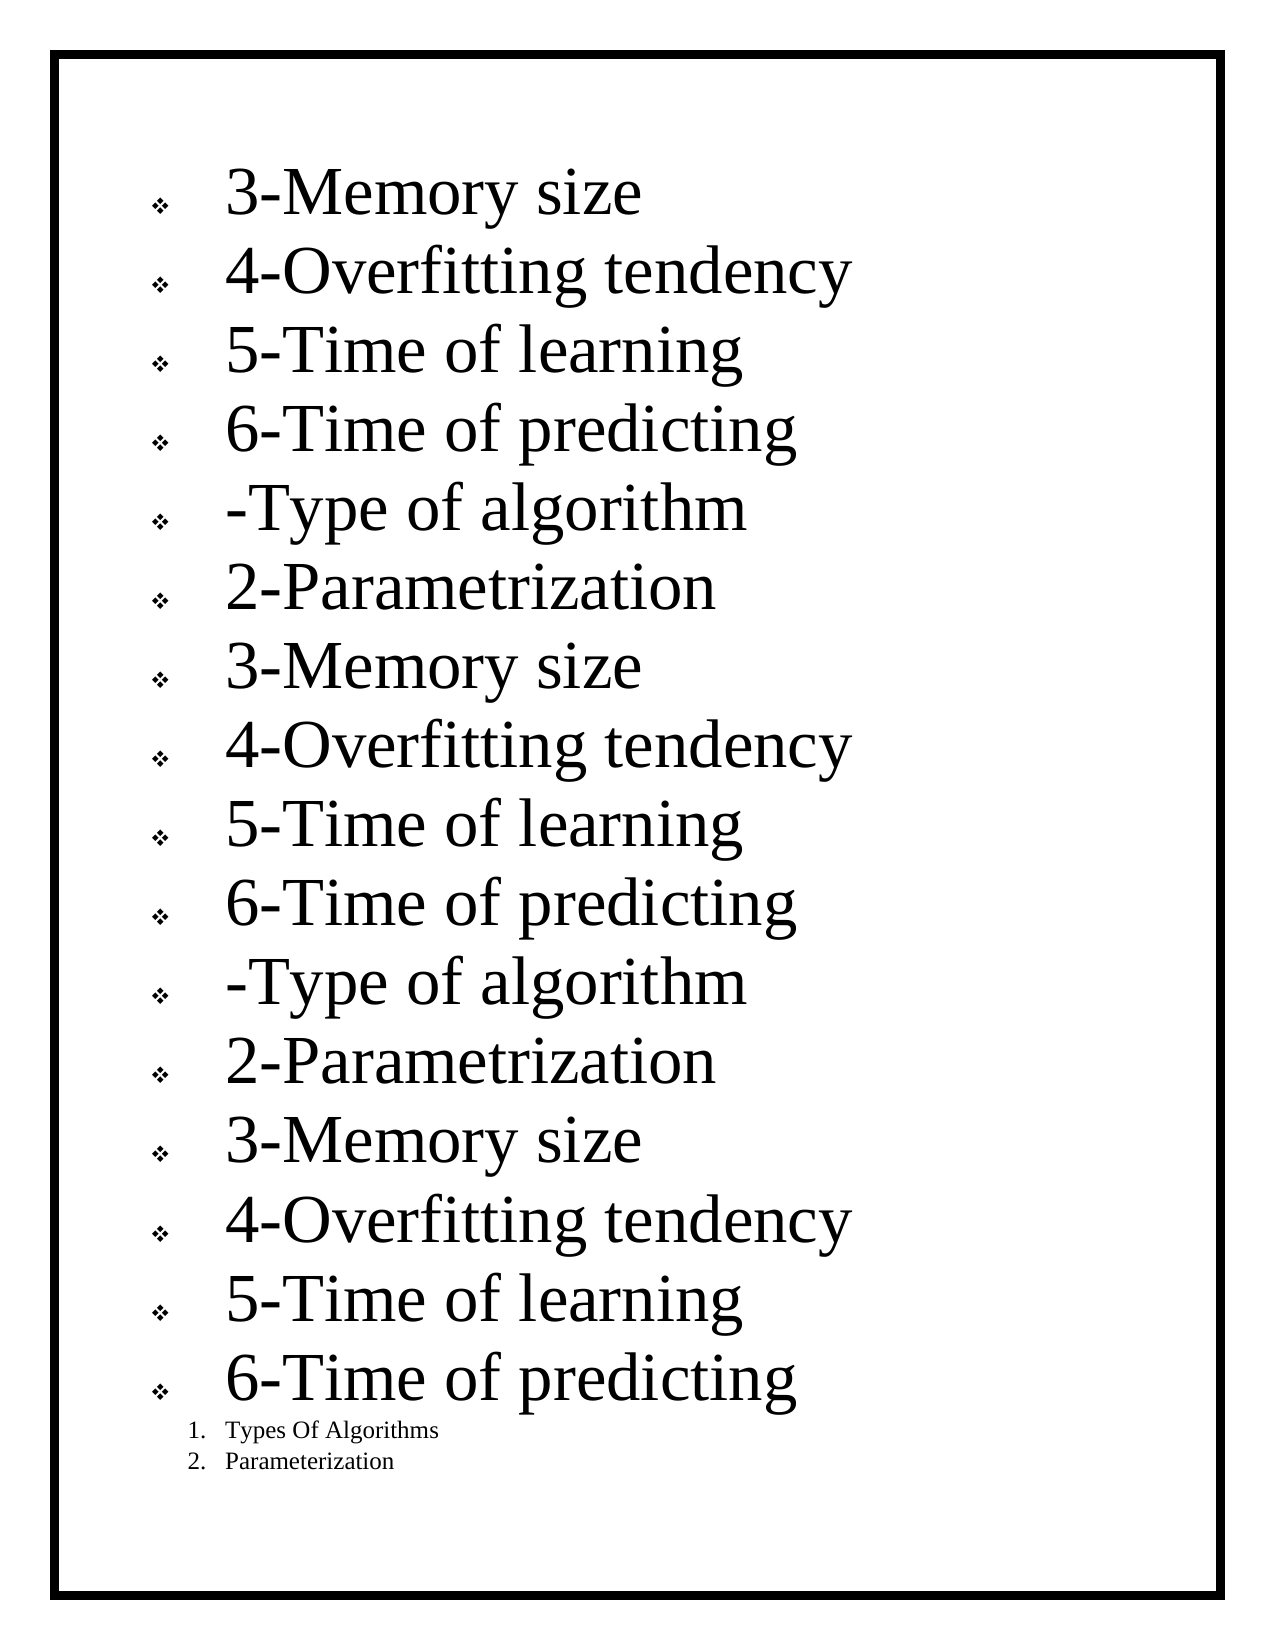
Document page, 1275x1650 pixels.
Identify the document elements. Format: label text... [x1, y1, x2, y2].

list Types Of Algorithms [187, 1415, 1125, 1444]
list 4-Overfitting tendency [150, 703, 1125, 782]
list 2-Parametrization [150, 545, 1125, 624]
list -Type of algorithm [150, 941, 1125, 1020]
list 4-Overfitting tendency [150, 229, 1125, 308]
list Parameterization [187, 1446, 1125, 1475]
list 2-Parametrization [150, 1020, 1125, 1099]
list 3-Memory size [150, 1099, 1125, 1178]
list 5-Time of learning [150, 782, 1125, 862]
list 6-Time of predicting [150, 1336, 1125, 1415]
list 5-Time of learning [150, 308, 1125, 387]
list 3-Memory size [150, 150, 1125, 229]
list 4-Overfitting tendency [150, 1178, 1125, 1257]
list 6-Time of predicting [150, 387, 1125, 466]
list 5-Time of learning [150, 1257, 1125, 1336]
list -Type of algorithm [150, 466, 1125, 545]
list 3-Memory size [150, 624, 1125, 703]
list 6-Time of predicting [150, 862, 1125, 941]
